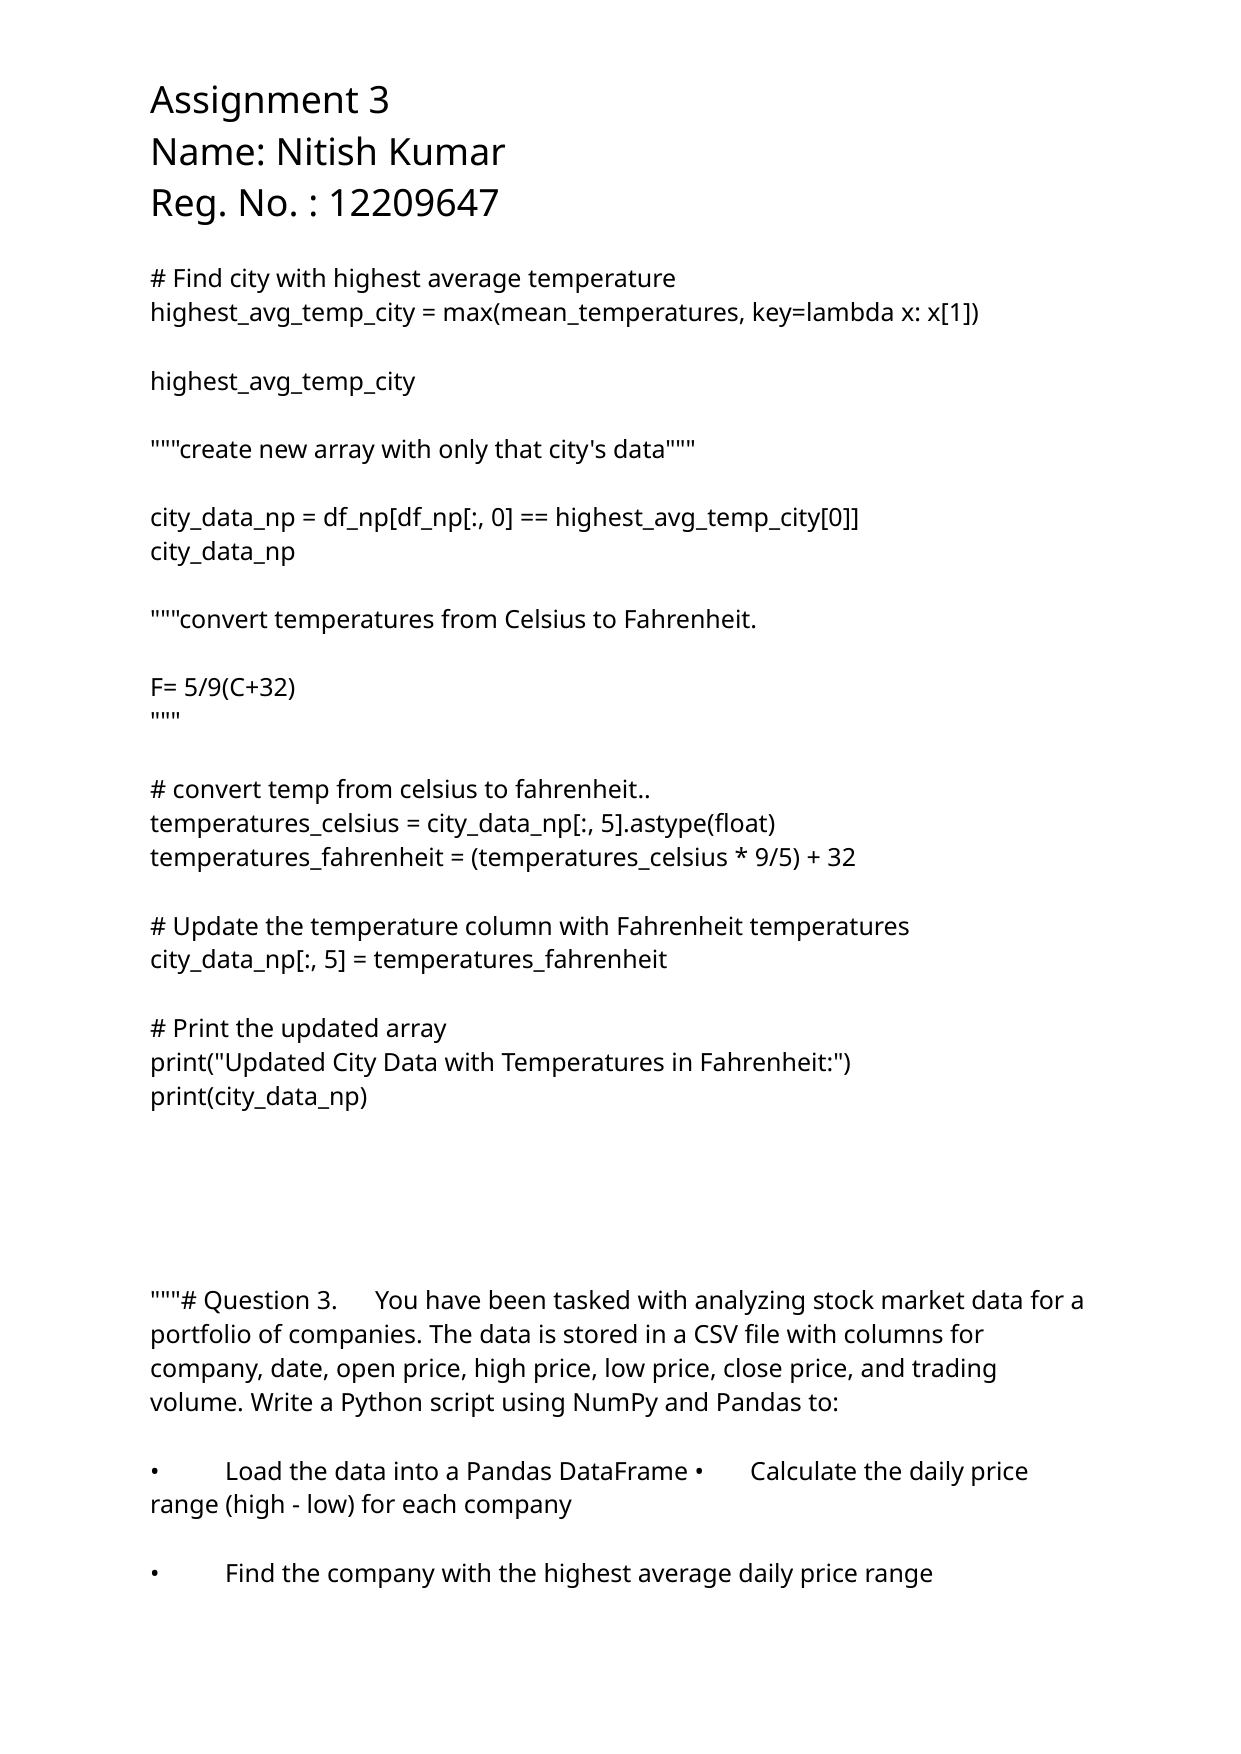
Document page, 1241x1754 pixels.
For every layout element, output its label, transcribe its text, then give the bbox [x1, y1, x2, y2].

text print("Updated City Data with Temperatures in Fahrenheit:") [150, 1044, 1090, 1078]
text """# Question 3. You have been tasked with analyzing stock market data for a portfolio of companies. The data is stored in a CSV file with columns for company, date, open price, high price, low price, close price, and trading volume. Write a Python script using NumPy and Pandas to: [150, 1283, 1090, 1419]
text print(city_data_np) [150, 1078, 1090, 1112]
text # Print the updated array [150, 1010, 1090, 1044]
text F= 5/9(C+32) [150, 670, 1090, 704]
text temperatures_celsius = city_data_np[:, 5].astype(float) [150, 806, 1090, 840]
text temperatures_fahrenheit = (temperatures_celsius * 9/5) + 32 [150, 840, 1090, 874]
text """ [150, 704, 1090, 738]
text # Update the temperature column with Fahrenheit temperatures [150, 908, 1090, 942]
text city_data_np = df_np[df_np[:, 0] == highest_avg_temp_city[0]] [150, 499, 1090, 533]
text • Load the data into a Pandas DataFrame • Calculate the daily price range (high - low) for each company [150, 1453, 1090, 1521]
text • Find the company with the highest average daily price range [150, 1555, 1090, 1589]
text highest_avg_temp_city [150, 363, 1090, 397]
text city_data_np[:, 5] = temperatures_fahrenheit [150, 942, 1090, 976]
text # Find city with highest average temperature [150, 261, 1090, 295]
text """create new array with only that city's data""" [150, 431, 1090, 465]
text city_data_np [150, 533, 1090, 567]
text # convert temp from celsius to fahrenheit.. [150, 772, 1090, 806]
text """convert temperatures from Celsius to Fahrenheit. [150, 602, 1090, 636]
text highest_avg_temp_city = max(mean_temperatures, key=lambda x: x[1]) [150, 295, 1090, 329]
